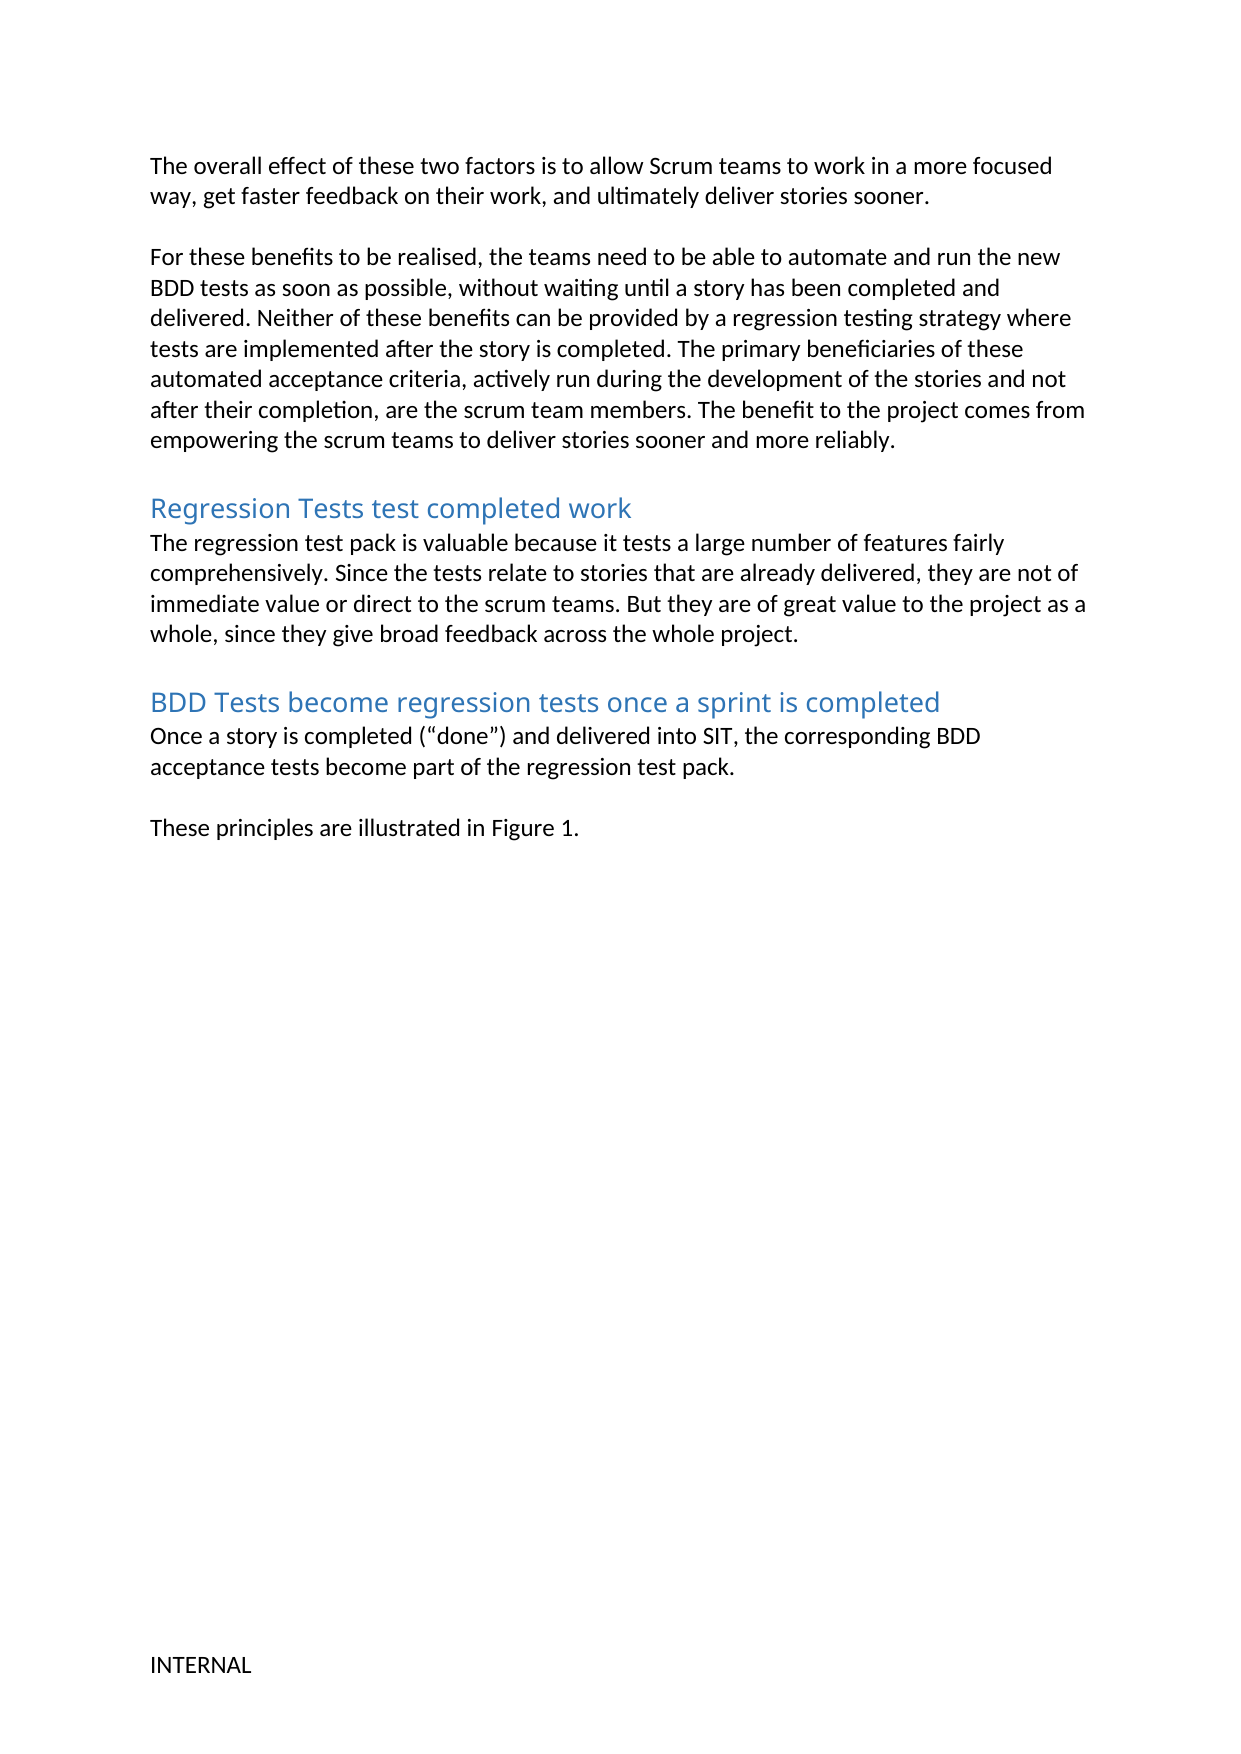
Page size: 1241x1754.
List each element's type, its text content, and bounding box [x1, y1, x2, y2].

text Once a story is completed (“done”) and delivered into SIT, the corresponding BDD acceptance tests become part of the regression test pack. [150, 720, 1090, 781]
text The overall effect of these two factors is to allow Scrum teams to work in a more focused way, get faster feedback on their work, and ultimately deliver stories sooner. [150, 150, 1090, 211]
text For these benefits to be realised, the teams need to be able to automate and run the new BDD tests as soon as possible, without waiting until a story has been completed and delivered. Neither of these benefits can be provided by a regression testing strategy where tests are implemented after the story is completed. The primary beneficiaries of these automated acceptance criteria, actively run during the development of the stories and not after their completion, are the scrum team members. The benefit to the project comes from empowering the scrum teams to deliver stories sooner and more reliably. [150, 242, 1090, 455]
text These principles are illustrated in Figure 1. [150, 812, 1090, 842]
text The regression test pack is valuable because it tests a large number of features fairly comprehensively. Since the tests relate to stories that are already delivered, they are not of immediate value or direct to the scrum teams. But they are of great value to the project as a whole, since they give broad feedback across the whole project. [150, 527, 1090, 649]
subtitle Regression Tests test completed work [150, 490, 1090, 527]
subtitle BDD Tests become regression tests once a sprint is completed [150, 683, 1090, 720]
